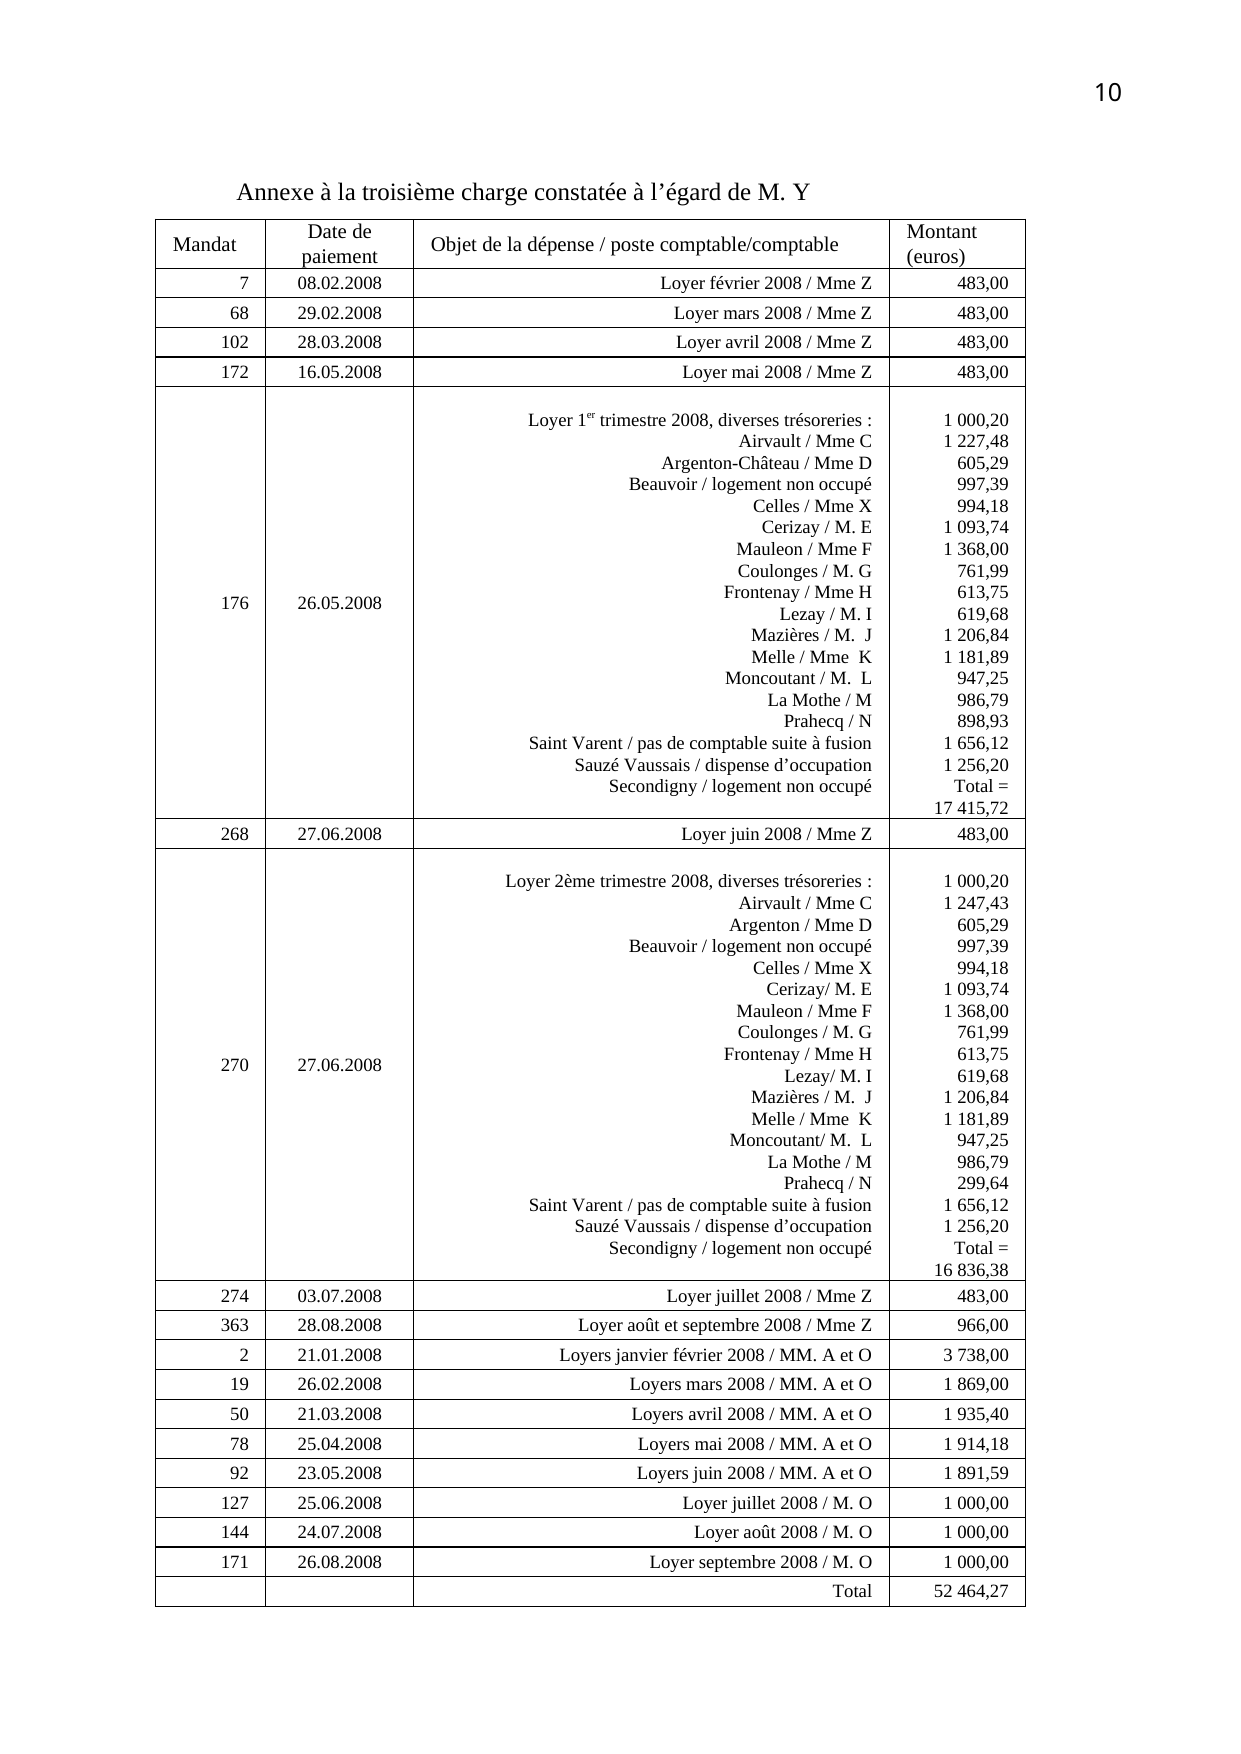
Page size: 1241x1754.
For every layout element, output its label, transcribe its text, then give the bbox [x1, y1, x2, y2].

table_cell 26.02.2008 [266, 1370, 413, 1398]
table_cell 28.03.2008 [266, 328, 413, 356]
table_cell Loyer 2ème trimestre 2008, diverses trésoreries : Airvault / Mme C Argenton / Mme D Beauvoir / logement non occupé Celles / Mme X Cerizay/ M. E Mauleon / Mme F Coulonges / M. G Frontenay / Mme H Lezay/ M. I Mazières / M. J Melle / Mme K Moncoutant/ M. L La Mothe / M Prahecq / N Saint Varent / pas de comptable suite à fusion Sauzé Vaussais / dispense d’occupation Secondigny / logement non occupé [414, 849, 889, 1280]
table_cell 268 [156, 819, 265, 848]
text Annexe à la troisième charge constatée à l’égard de M. Y [236, 177, 1122, 206]
table_cell 23.05.2008 [266, 1459, 413, 1487]
table_cell 171 [156, 1548, 265, 1576]
table_cell [156, 1577, 265, 1606]
table_cell 483,00 [890, 298, 1025, 327]
table_cell Loyers janvier février 2008 / MM. A et O [414, 1340, 889, 1369]
table_cell 21.01.2008 [266, 1340, 413, 1369]
table_cell 19 [156, 1370, 265, 1398]
table_cell 52 464,27 [890, 1577, 1025, 1606]
table_cell 1 869,00 [890, 1370, 1025, 1398]
table_cell 1 000,00 [890, 1548, 1025, 1576]
table_cell 21.03.2008 [266, 1400, 413, 1428]
table_cell 1 914,18 [890, 1429, 1025, 1458]
table_cell 127 [156, 1488, 265, 1517]
table_cell 363 [156, 1311, 265, 1339]
table_header Date de paiement [266, 220, 413, 268]
table_cell 274 [156, 1281, 265, 1310]
table_cell 25.06.2008 [266, 1488, 413, 1517]
table_cell Loyer juillet 2008 / M. O [414, 1488, 889, 1517]
table_cell 92 [156, 1459, 265, 1487]
table_cell 483,00 [890, 269, 1025, 297]
table_cell 03.07.2008 [266, 1281, 413, 1310]
table_cell 27.06.2008 [266, 849, 413, 1280]
table_cell Loyer août 2008 / M. O [414, 1518, 889, 1546]
table_cell 25.04.2008 [266, 1429, 413, 1458]
table_cell 483,00 [890, 328, 1025, 356]
table_cell Total [414, 1577, 889, 1606]
table_cell 08.02.2008 [266, 269, 413, 297]
table_cell 68 [156, 298, 265, 327]
table_cell 102 [156, 328, 265, 356]
table_cell Loyer juin 2008 / Mme Z [414, 819, 889, 848]
table_cell 176 [156, 387, 265, 818]
table_cell 29.02.2008 [266, 298, 413, 327]
table_cell Loyer mai 2008 / Mme Z [414, 358, 889, 386]
table_cell Loyer février 2008 / Mme Z [414, 269, 889, 297]
table_cell 1 000,20 1 247,43 605,29 997,39 994,18 1 093,74 1 368,00 761,99 613,75 619,68 1 206,84 1 181,89 947,25 986,79 299,64 1 656,12 1 256,20 Total = 16 836,38 [890, 849, 1025, 1280]
table_cell 28.08.2008 [266, 1311, 413, 1339]
table_cell 24.07.2008 [266, 1518, 413, 1546]
table_cell Loyer avril 2008 / Mme Z [414, 328, 889, 356]
table_cell Loyers avril 2008 / MM. A et O [414, 1400, 889, 1428]
table_cell Loyers mars 2008 / MM. A et O [414, 1370, 889, 1398]
table_cell 483,00 [890, 1281, 1025, 1310]
table_cell 26.08.2008 [266, 1548, 413, 1576]
table_cell 16.05.2008 [266, 358, 413, 386]
table_cell Loyer août et septembre 2008 / Mme Z [414, 1311, 889, 1339]
table_cell 1 935,40 [890, 1400, 1025, 1428]
table_cell [266, 1577, 413, 1606]
table_cell Loyers juin 2008 / MM. A et O [414, 1459, 889, 1487]
table_cell Loyer juillet 2008 / Mme Z [414, 1281, 889, 1310]
table_cell 483,00 [890, 358, 1025, 386]
table_header Mandat [156, 220, 265, 268]
table_cell 966,00 [890, 1311, 1025, 1339]
table_cell 1 891,59 [890, 1459, 1025, 1487]
table_cell 270 [156, 849, 265, 1280]
table_cell Loyer mars 2008 / Mme Z [414, 298, 889, 327]
table_header Objet de la dépense / poste comptable/comptable [414, 220, 889, 268]
table_cell 2 [156, 1340, 265, 1369]
table_cell 144 [156, 1518, 265, 1546]
table_cell 3 738,00 [890, 1340, 1025, 1369]
table_cell 483,00 [890, 819, 1025, 848]
table_cell 7 [156, 269, 265, 297]
table_cell 1 000,00 [890, 1488, 1025, 1517]
table_cell 1 000,20 1 227,48 605,29 997,39 994,18 1 093,74 1 368,00 761,99 613,75 619,68 1 206,84 1 181,89 947,25 986,79 898,93 1 656,12 1 256,20 Total = 17 415,72 [890, 387, 1025, 818]
table_cell 27.06.2008 [266, 819, 413, 848]
table_header Montant (euros) [890, 220, 1025, 268]
table_cell Loyer 1er trimestre 2008, diverses trésoreries : Airvault / Mme C Argenton-Château / Mme D Beauvoir / logement non occupé Celles / Mme X Cerizay / M. E Mauleon / Mme F Coulonges / M. G Frontenay / Mme H Lezay / M. I Mazières / M. J Melle / Mme K Moncoutant / M. L La Mothe / M Prahecq / N Saint Varent / pas de comptable suite à fusion Sauzé Vaussais / dispense d’occupation Secondigny / logement non occupé [414, 387, 889, 818]
table_cell 1 000,00 [890, 1518, 1025, 1546]
table_cell 78 [156, 1429, 265, 1458]
table_cell 172 [156, 358, 265, 386]
table_cell 50 [156, 1400, 265, 1428]
table_cell Loyers mai 2008 / MM. A et O [414, 1429, 889, 1458]
table_cell Loyer septembre 2008 / M. O [414, 1548, 889, 1576]
table_cell 26.05.2008 [266, 387, 413, 818]
